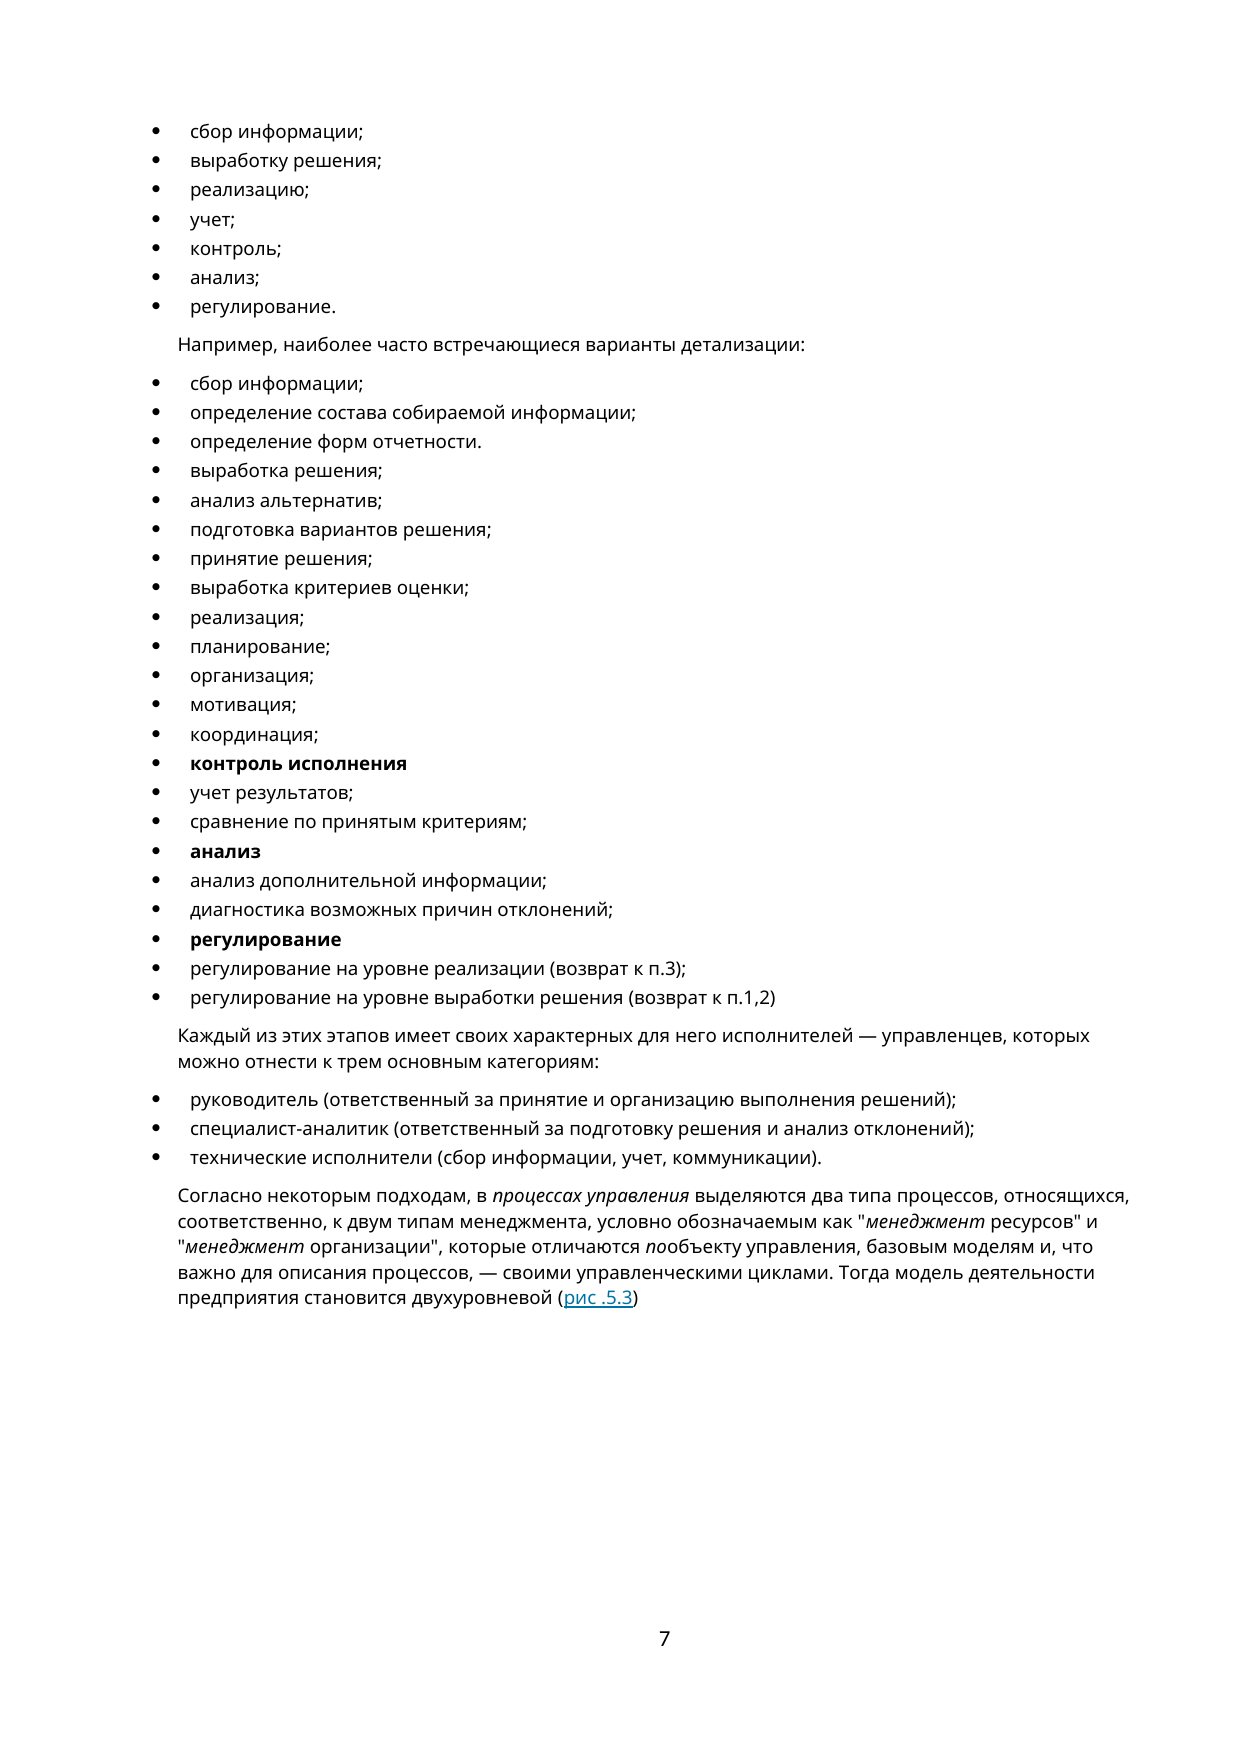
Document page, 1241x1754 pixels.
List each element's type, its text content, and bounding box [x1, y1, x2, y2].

list анализ дополнительной информации; [152, 867, 1152, 893]
list планирование; [152, 633, 1152, 659]
list регулирование. [152, 294, 1152, 319]
list контроль; [152, 235, 1152, 261]
list подготовка вариантов решения; [152, 516, 1152, 542]
list сбор информации; [152, 118, 1152, 144]
list технические исполнители (сбор информации, учет, коммуникации). [152, 1144, 1152, 1170]
list выработку решения; [152, 147, 1152, 173]
list сбор информации; [152, 370, 1152, 395]
list руководитель (ответственный за принятие и организацию выполнения решений); [152, 1086, 1152, 1112]
list контроль исполнения [152, 750, 1152, 776]
list реализацию; [152, 177, 1152, 202]
list координация; [152, 721, 1152, 747]
list выработка критериев оценки; [152, 575, 1152, 600]
list организация; [152, 662, 1152, 688]
list специалист-аналитик (ответственный за подготовку решения и анализ отклонений); [152, 1115, 1152, 1141]
list регулирование на уровне реализации (возврат к п.3); [152, 955, 1152, 981]
list учет; [152, 206, 1152, 231]
list мотивация; [152, 692, 1152, 717]
list выработка решения; [152, 458, 1152, 483]
text Каждый из этих этапов имеет своих характерных для него исполнителей — управленцев, которых можно отнести к трем основным категориям: [177, 1022, 1152, 1073]
list анализ альтернатив; [152, 487, 1152, 512]
list регулирование на уровне выработки решения (возврат к п.1,2) [152, 984, 1152, 1010]
list учет результатов; [152, 779, 1152, 805]
list анализ; [152, 264, 1152, 290]
text Согласно некоторым подходам, в процессах управления выделяются два типа процессов, относящихся, соответственно, к двум типам менеджмента, условно обозначаемым как "менеджмент ресурсов" и "менеджмент организации", которые отличаются пообъекту управления, базовым моделям и, что важно для описания процессов, — своими управленческими циклами. Тогда модель деятельности предприятия становится двухуровневой (рис .5.3) [177, 1183, 1152, 1310]
list определение форм отчетности. [152, 428, 1152, 454]
list определение состава собираемой информации; [152, 399, 1152, 424]
list анализ [152, 838, 1152, 864]
list диагностика возможных причин отклонений; [152, 897, 1152, 922]
list сравнение по принятым критериям; [152, 809, 1152, 834]
list регулирование [152, 926, 1152, 951]
list принятие решения; [152, 545, 1152, 571]
text Например, наиболее часто встречающиеся варианты детализации: [177, 332, 1152, 357]
list реализация; [152, 604, 1152, 629]
